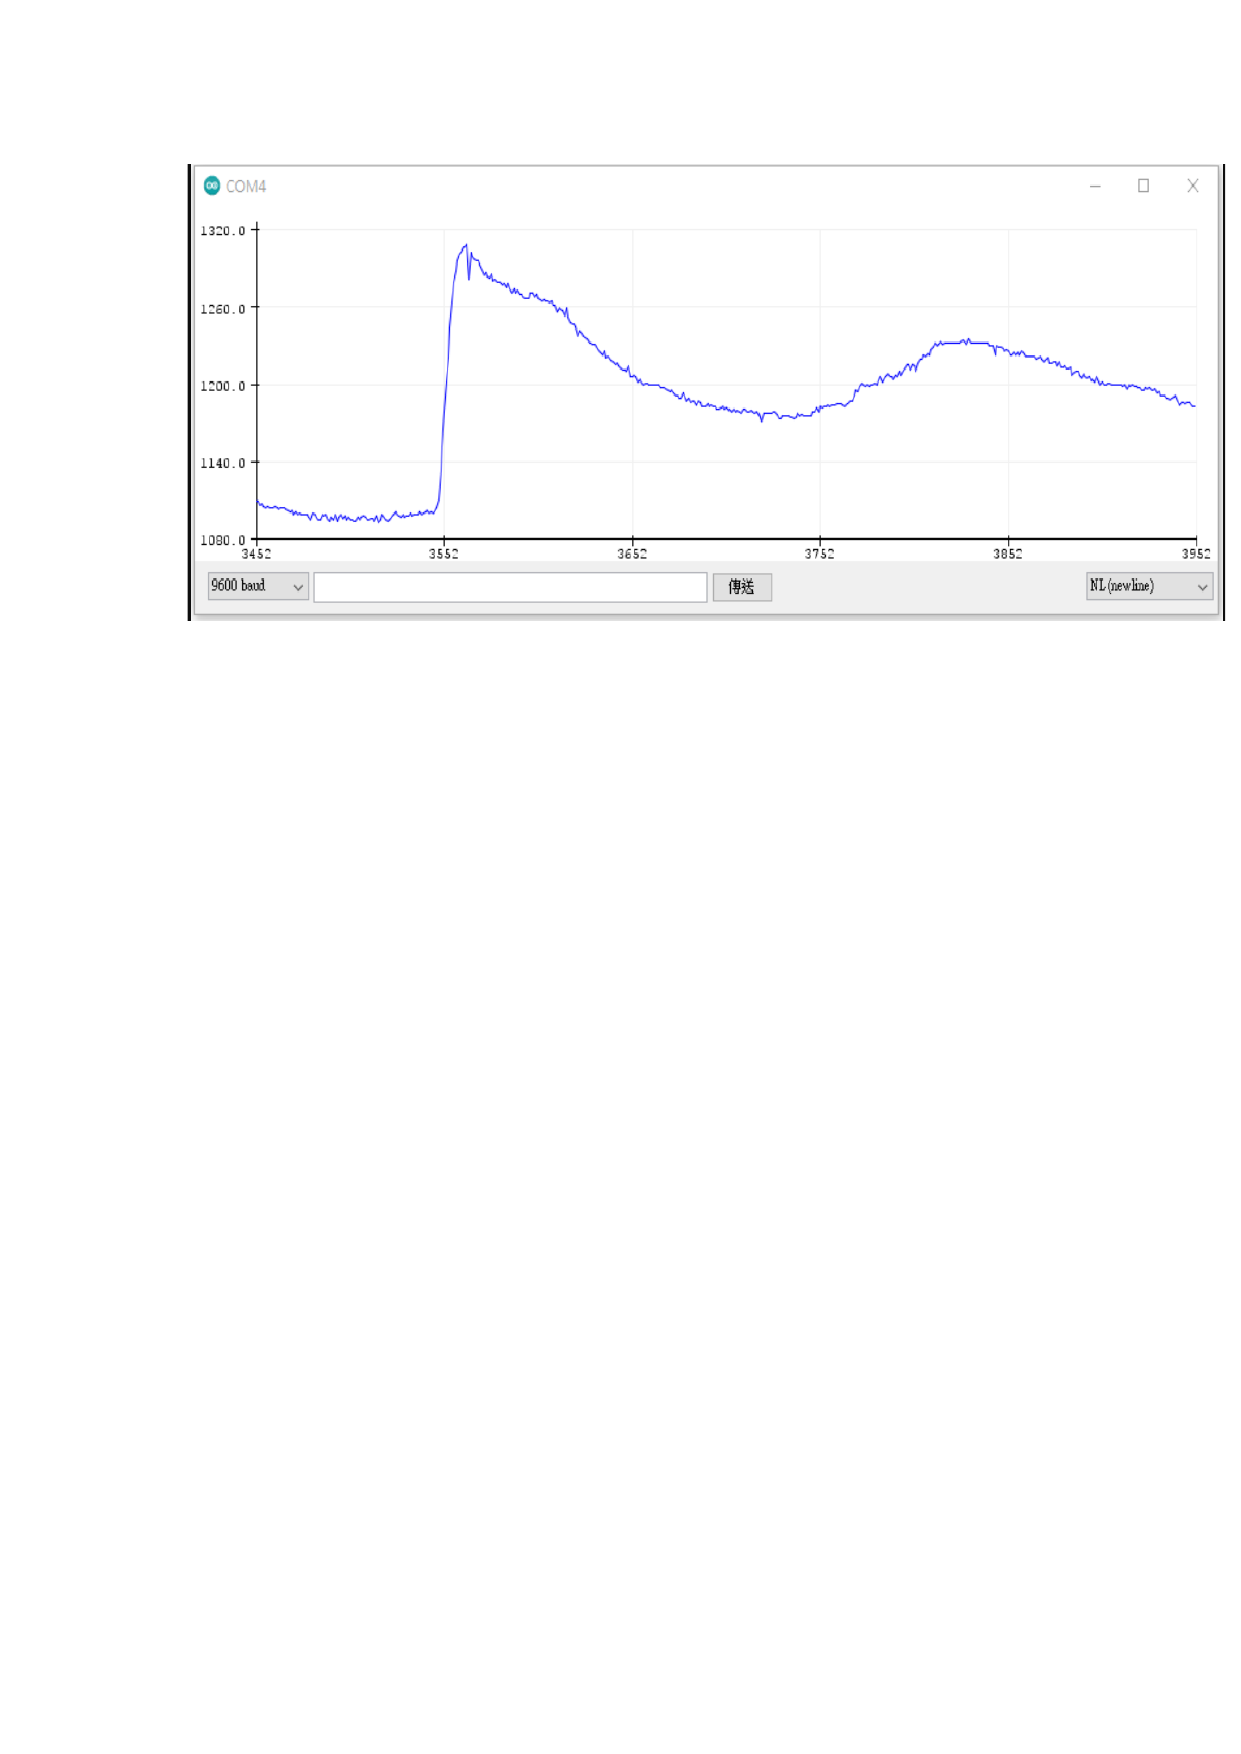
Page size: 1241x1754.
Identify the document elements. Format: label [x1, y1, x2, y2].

picture [187, 164, 1225, 621]
